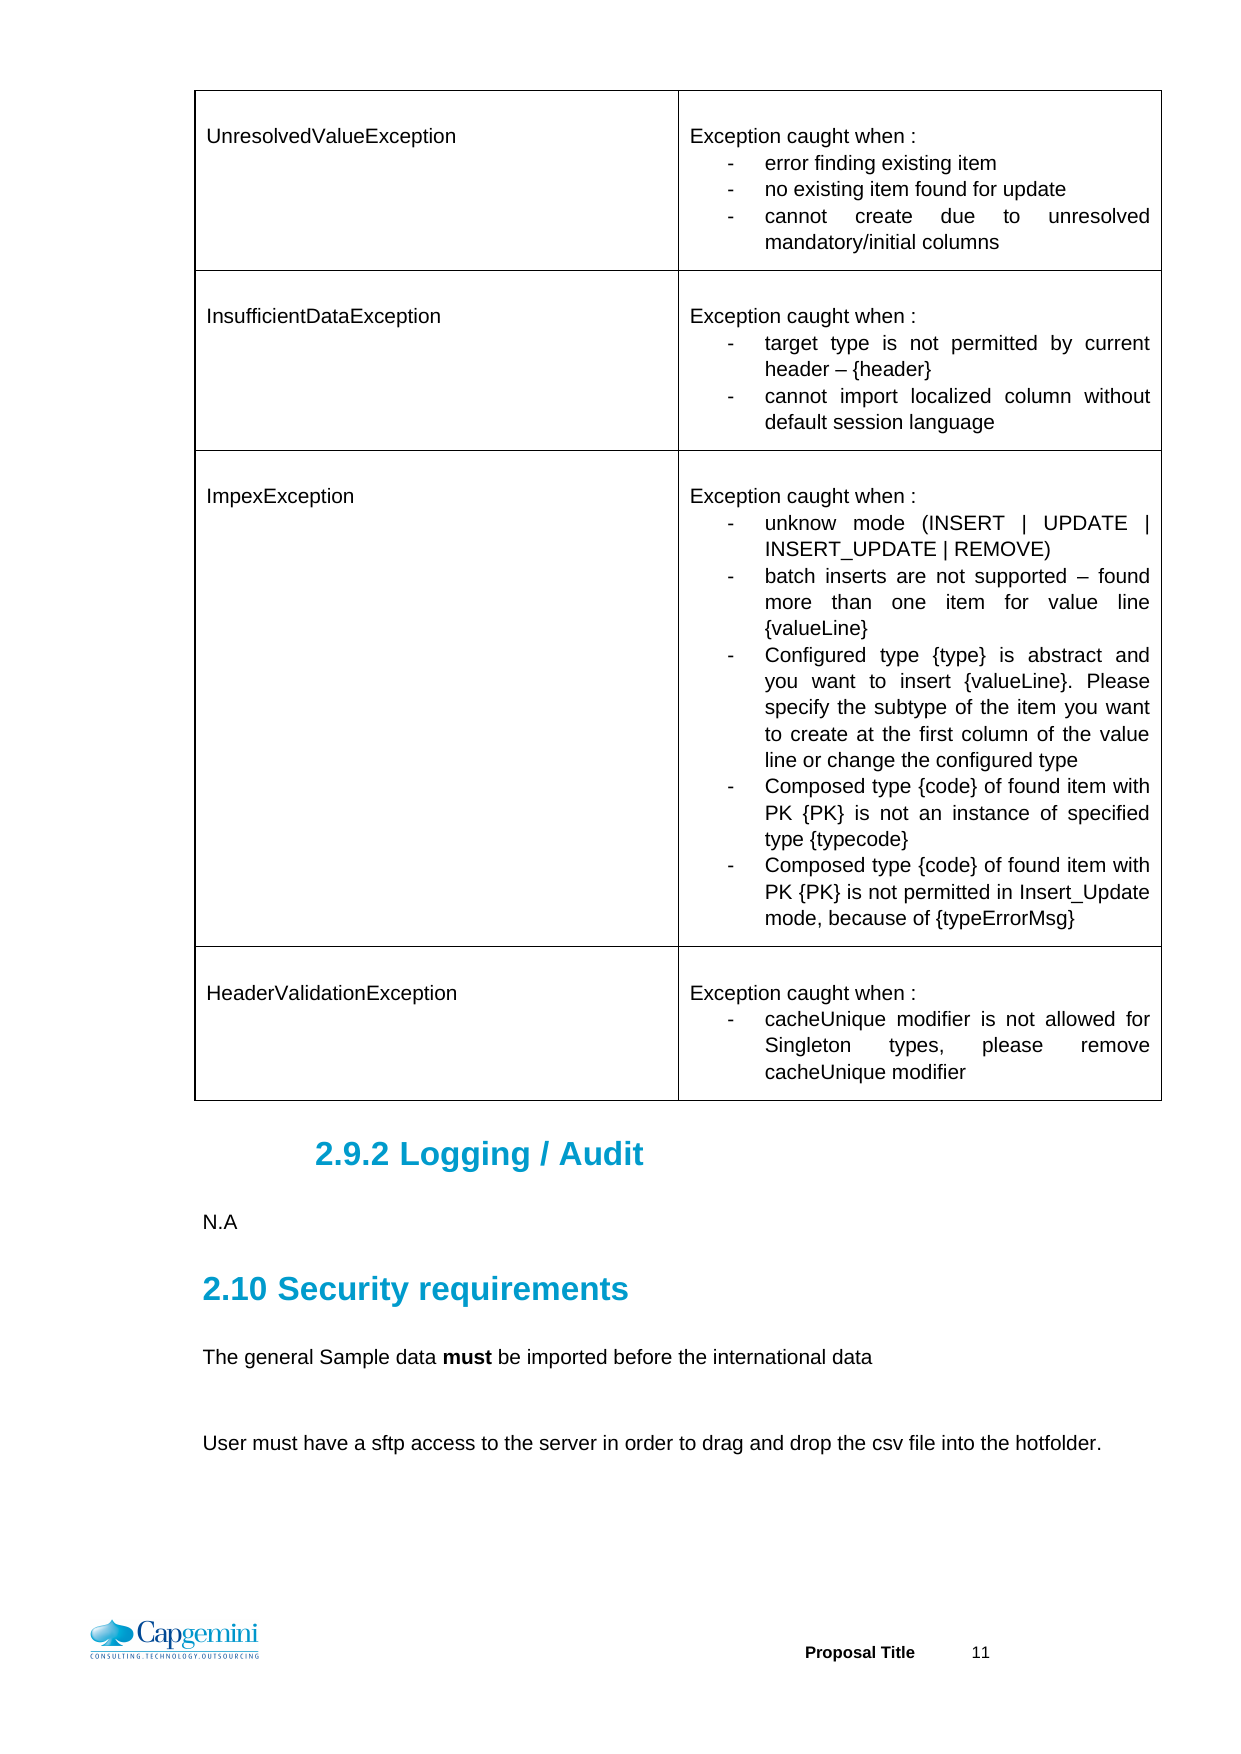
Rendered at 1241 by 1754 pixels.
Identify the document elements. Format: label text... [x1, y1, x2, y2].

table_cell Exception caught when : unknow mode (INSERT | UPDATE | INSERT_UPDATE | REMOVE) batch inserts are not supported – found more than one item for value line {valueLine} Configured type {type} is abstract and you want to insert {valueLine}. Please specify the subtype of the item you want to create at the first column of the value line or change the configured type Composed type {code} of found item with PK {PK} is not an instance of specified type {typecode} Composed type {code} of found item with PK {PK} is not permitted in Insert_Update mode, because of {typeErrorMsg} [679, 451, 1161, 946]
table_cell ImpexException [196, 451, 678, 946]
subtitle Logging / Audit [315, 1134, 1150, 1173]
table_cell InsufficientDataException [196, 271, 678, 450]
table_cell Exception caught when : target type is not permitted by current header – {header} cannot import localized column without default session language [679, 271, 1161, 450]
subtitle Security requirements [202, 1269, 1150, 1308]
subtitle The general Sample data must be imported before the international data [202, 1345, 1150, 1369]
table_cell HeaderValidationException [196, 947, 678, 1100]
subtitle User must have a sftp access to the server in order to drag and drop the csv file into the hotfolder. [202, 1405, 1150, 1455]
subtitle N.A [202, 1210, 1150, 1234]
table_cell Exception caught when : cacheUnique modifier is not allowed for Singleton types, please remove cacheUnique modifier [679, 947, 1161, 1100]
table_cell Exception caught when : error finding existing item no existing item found for update cannot create due to unresolved mandatory/initial columns [679, 91, 1161, 270]
picture [90, 1619, 259, 1659]
table_cell UnresolvedValueException [196, 91, 678, 270]
